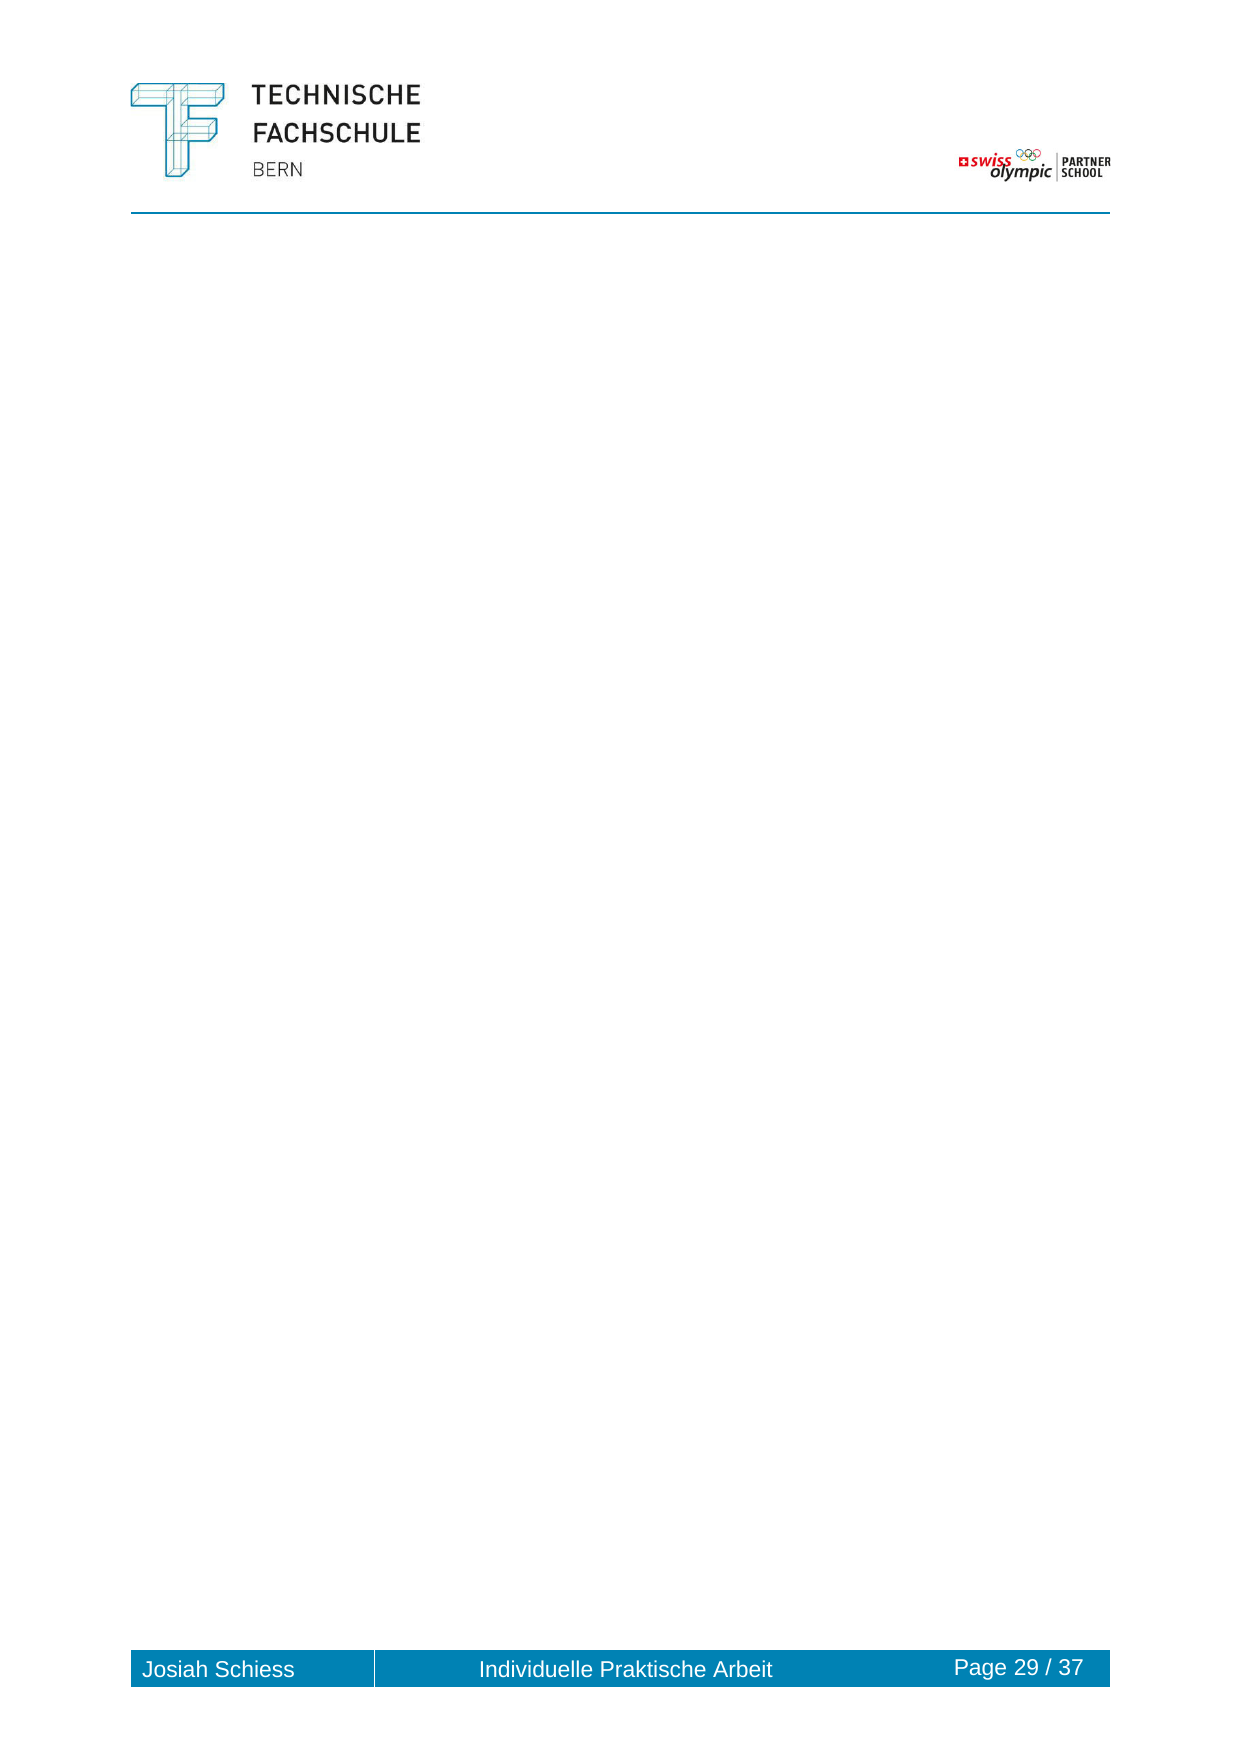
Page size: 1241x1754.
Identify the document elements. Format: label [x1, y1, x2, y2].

picture [130, 83, 1111, 210]
